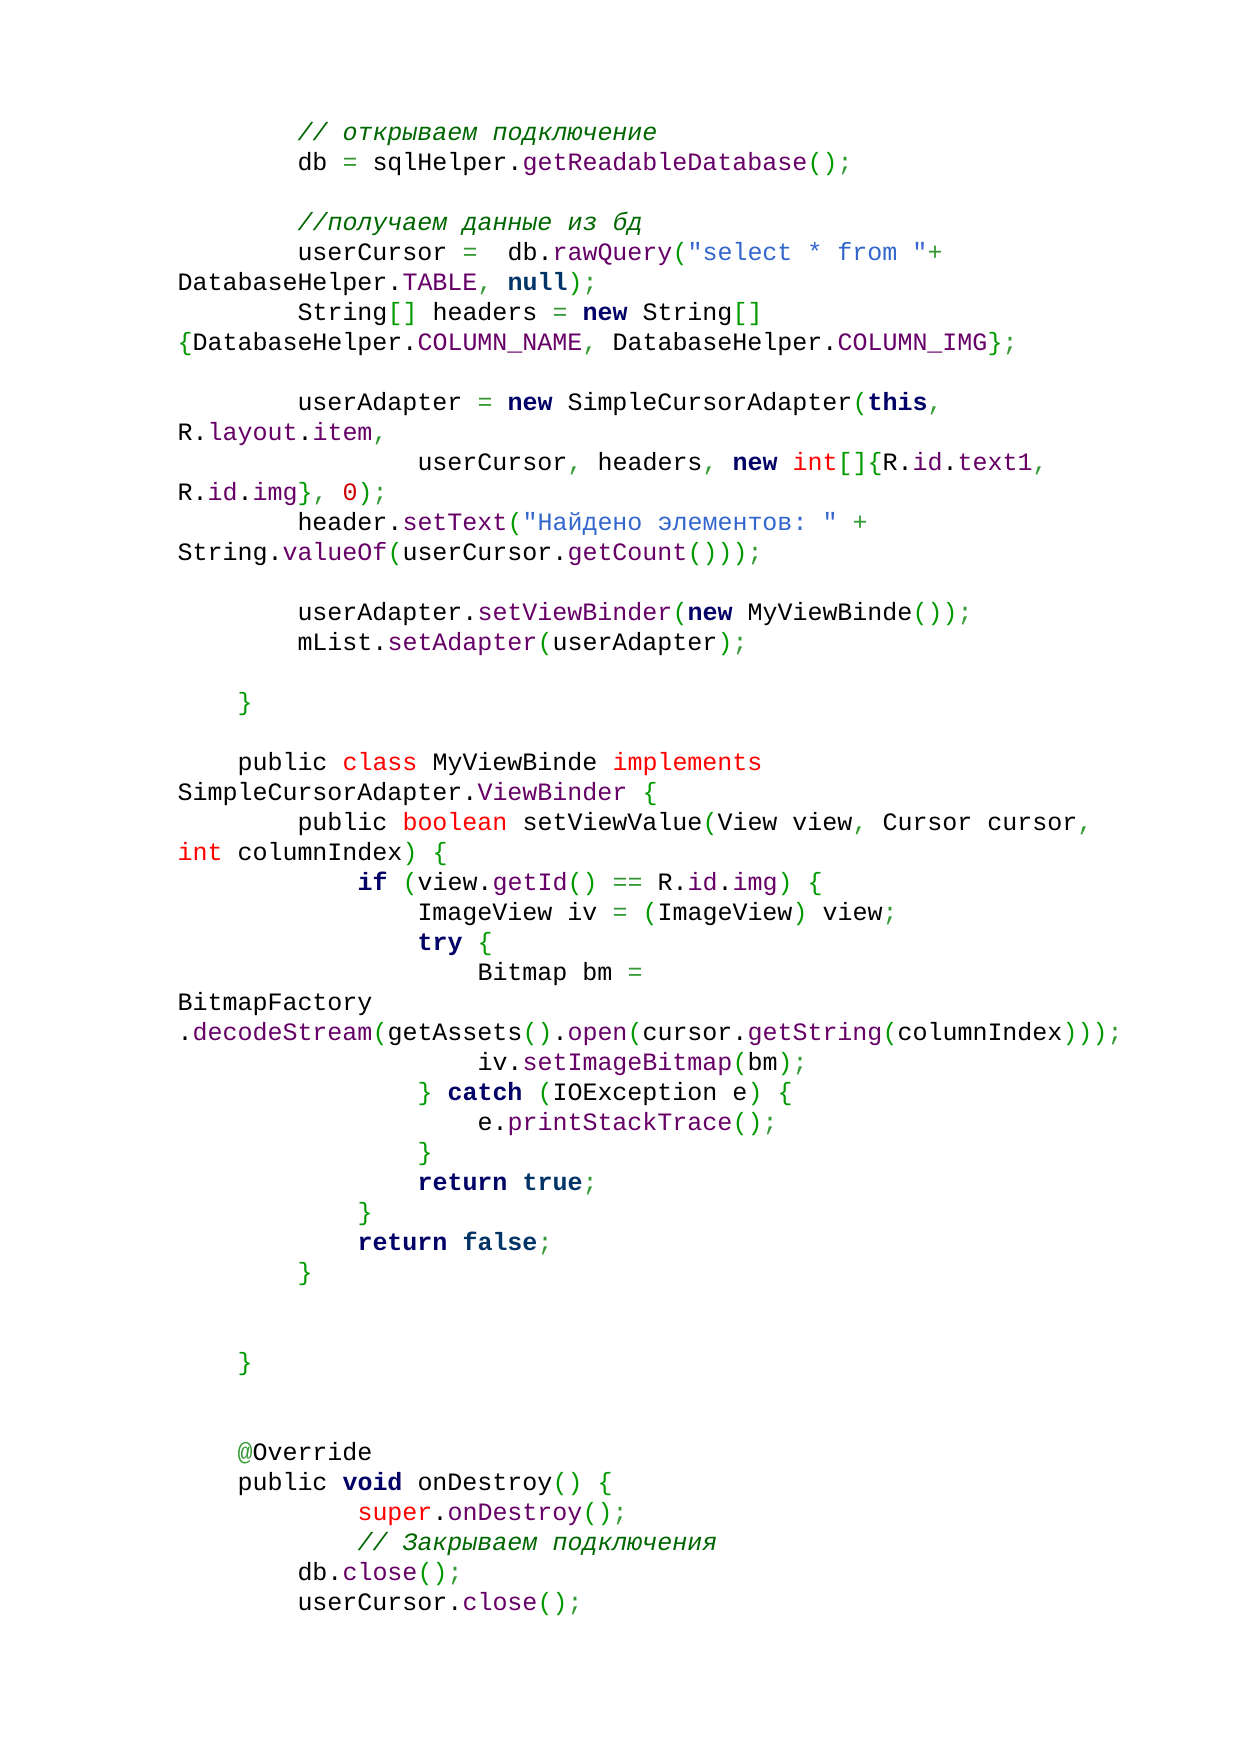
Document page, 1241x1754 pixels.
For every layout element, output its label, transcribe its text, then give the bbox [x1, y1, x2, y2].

text public class MyViewBinde implements SimpleCursorAdapter.ViewBinder { [177, 748, 1152, 808]
text ImageView iv = (ImageView) view; [177, 898, 1152, 928]
text userAdapter = new SimpleCursorAdapter(this, R.layout.item, [177, 388, 1152, 448]
text super.onDestroy(); [177, 1498, 1152, 1528]
text } [177, 1348, 1152, 1378]
text userCursor.close(); [177, 1588, 1152, 1618]
text //получаем данные из бд [177, 208, 1152, 238]
text userAdapter.setViewBinder(new MyViewBinde()); [177, 598, 1152, 628]
text iv.setImageBitmap(bm); [177, 1048, 1152, 1078]
text } [177, 1258, 1152, 1288]
text Bitmap bm = BitmapFactory.decodeStream(getAssets().open(cursor.getString(columnIndex))); [177, 958, 1152, 1048]
text } [177, 688, 1152, 718]
text } catch (IOException e) { [177, 1078, 1152, 1108]
text public void onDestroy() { [177, 1468, 1152, 1498]
text mList.setAdapter(userAdapter); [177, 628, 1152, 658]
text db = sqlHelper.getReadableDatabase(); [177, 148, 1152, 178]
text String[] headers = new String[] {DatabaseHelper.COLUMN_NAME, DatabaseHelper.COLUMN_IMG}; [177, 298, 1152, 358]
text } [177, 1138, 1152, 1168]
text e.printStackTrace(); [177, 1108, 1152, 1138]
text return false; [177, 1228, 1152, 1258]
text return true; [177, 1168, 1152, 1198]
text header.setText("Найдено элементов: " + String.valueOf(userCursor.getCount())); [177, 508, 1152, 568]
text // открываем подключение [177, 118, 1152, 148]
text if (view.getId() == R.id.img) { [177, 868, 1152, 898]
text db.close(); [177, 1558, 1152, 1588]
text try { [177, 928, 1152, 958]
text // Закрываем подключения [177, 1528, 1152, 1558]
text userCursor = db.rawQuery("select * from "+ DatabaseHelper.TABLE, null); [177, 238, 1152, 298]
text @Override [177, 1438, 1152, 1468]
text userCursor, headers, new int[]{R.id.text1, R.id.img}, 0); [177, 448, 1152, 508]
text } [177, 1198, 1152, 1228]
text public boolean setViewValue(View view, Cursor cursor, int columnIndex) { [177, 808, 1152, 868]
